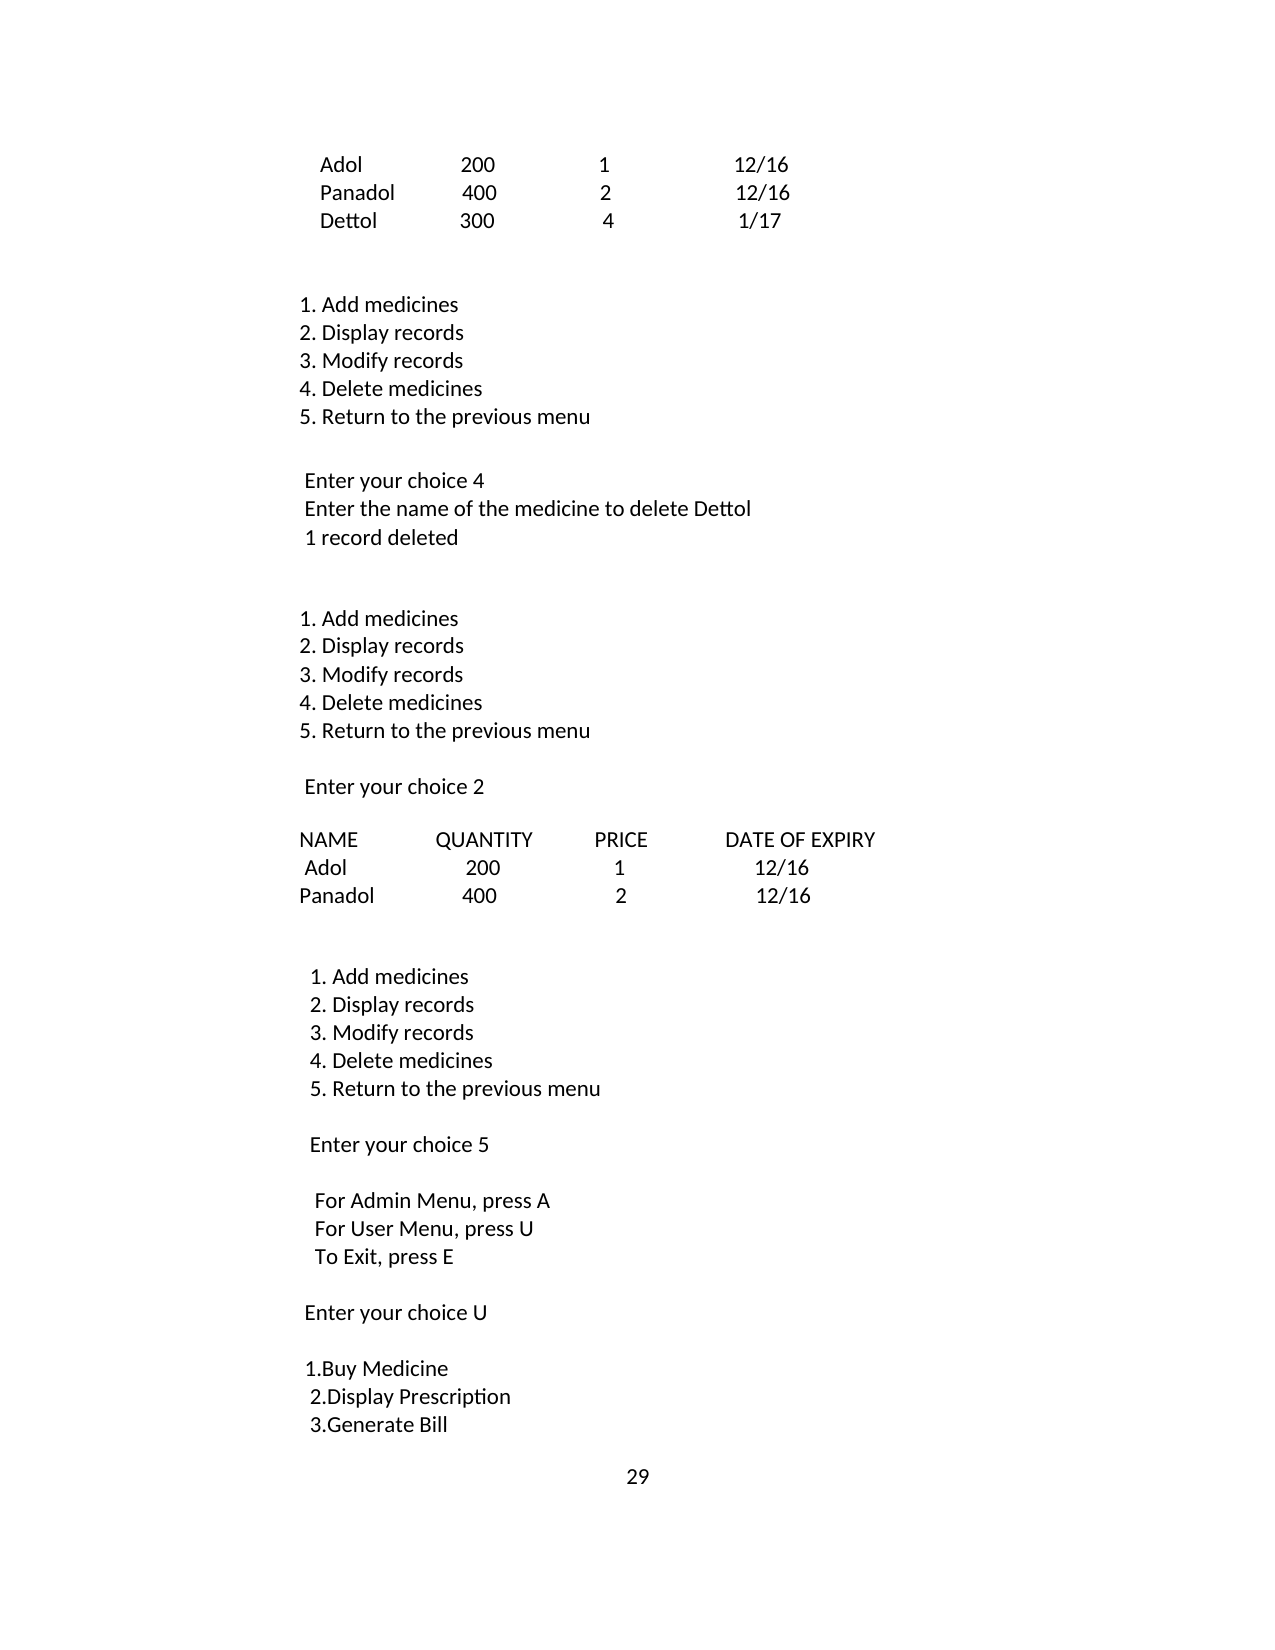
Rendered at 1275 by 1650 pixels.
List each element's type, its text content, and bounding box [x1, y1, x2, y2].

text For User Menu, press U [150, 1214, 1125, 1242]
text Enter your choice 4 [150, 467, 1125, 494]
text 1. Add medicines [150, 962, 1125, 990]
text For Admin Menu, press A [150, 1186, 1125, 1214]
text Panadol 400 2 12/16 [150, 178, 1125, 206]
text 2.Display Prescription [150, 1382, 1125, 1410]
text 3. Modify records [150, 346, 1125, 374]
text Adol 200 1 12/16 [150, 853, 1125, 881]
text 4. Delete medicines [150, 374, 1125, 402]
text Enter your choice U [150, 1298, 1125, 1326]
text Enter the name of the medicine to delete Dettol [150, 494, 1125, 523]
text 3. Modify records [150, 1018, 1125, 1046]
text Adol 200 1 12/16 [150, 150, 1125, 178]
text 1. Add medicines [150, 290, 1125, 318]
text Enter your choice 2 [150, 772, 1125, 800]
text 5. Return to the previous menu [150, 1074, 1125, 1102]
text To Exit, press E [150, 1242, 1125, 1270]
text 1. Add medicines [150, 604, 1125, 632]
text 2. Display records [150, 318, 1125, 346]
text Enter your choice 5 [150, 1130, 1125, 1158]
text 1 record deleted [150, 523, 1125, 551]
text 3. Modify records [150, 660, 1125, 688]
text 1.Buy Medicine [150, 1354, 1125, 1382]
text 4. Delete medicines [150, 688, 1125, 716]
text NAME QUANTITY PRICE DATE OF EXPIRY [150, 825, 1125, 853]
text 2. Display records [150, 990, 1125, 1018]
text Dettol 300 4 1/17 [150, 206, 1125, 234]
text 5. Return to the previous menu [150, 402, 1125, 430]
text 2. Display records [150, 632, 1125, 660]
text Panadol 400 2 12/16 [150, 881, 1125, 909]
text 4. Delete medicines [150, 1046, 1125, 1074]
text 3.Generate Bill [150, 1410, 1125, 1438]
text 5. Return to the previous menu [150, 716, 1125, 744]
